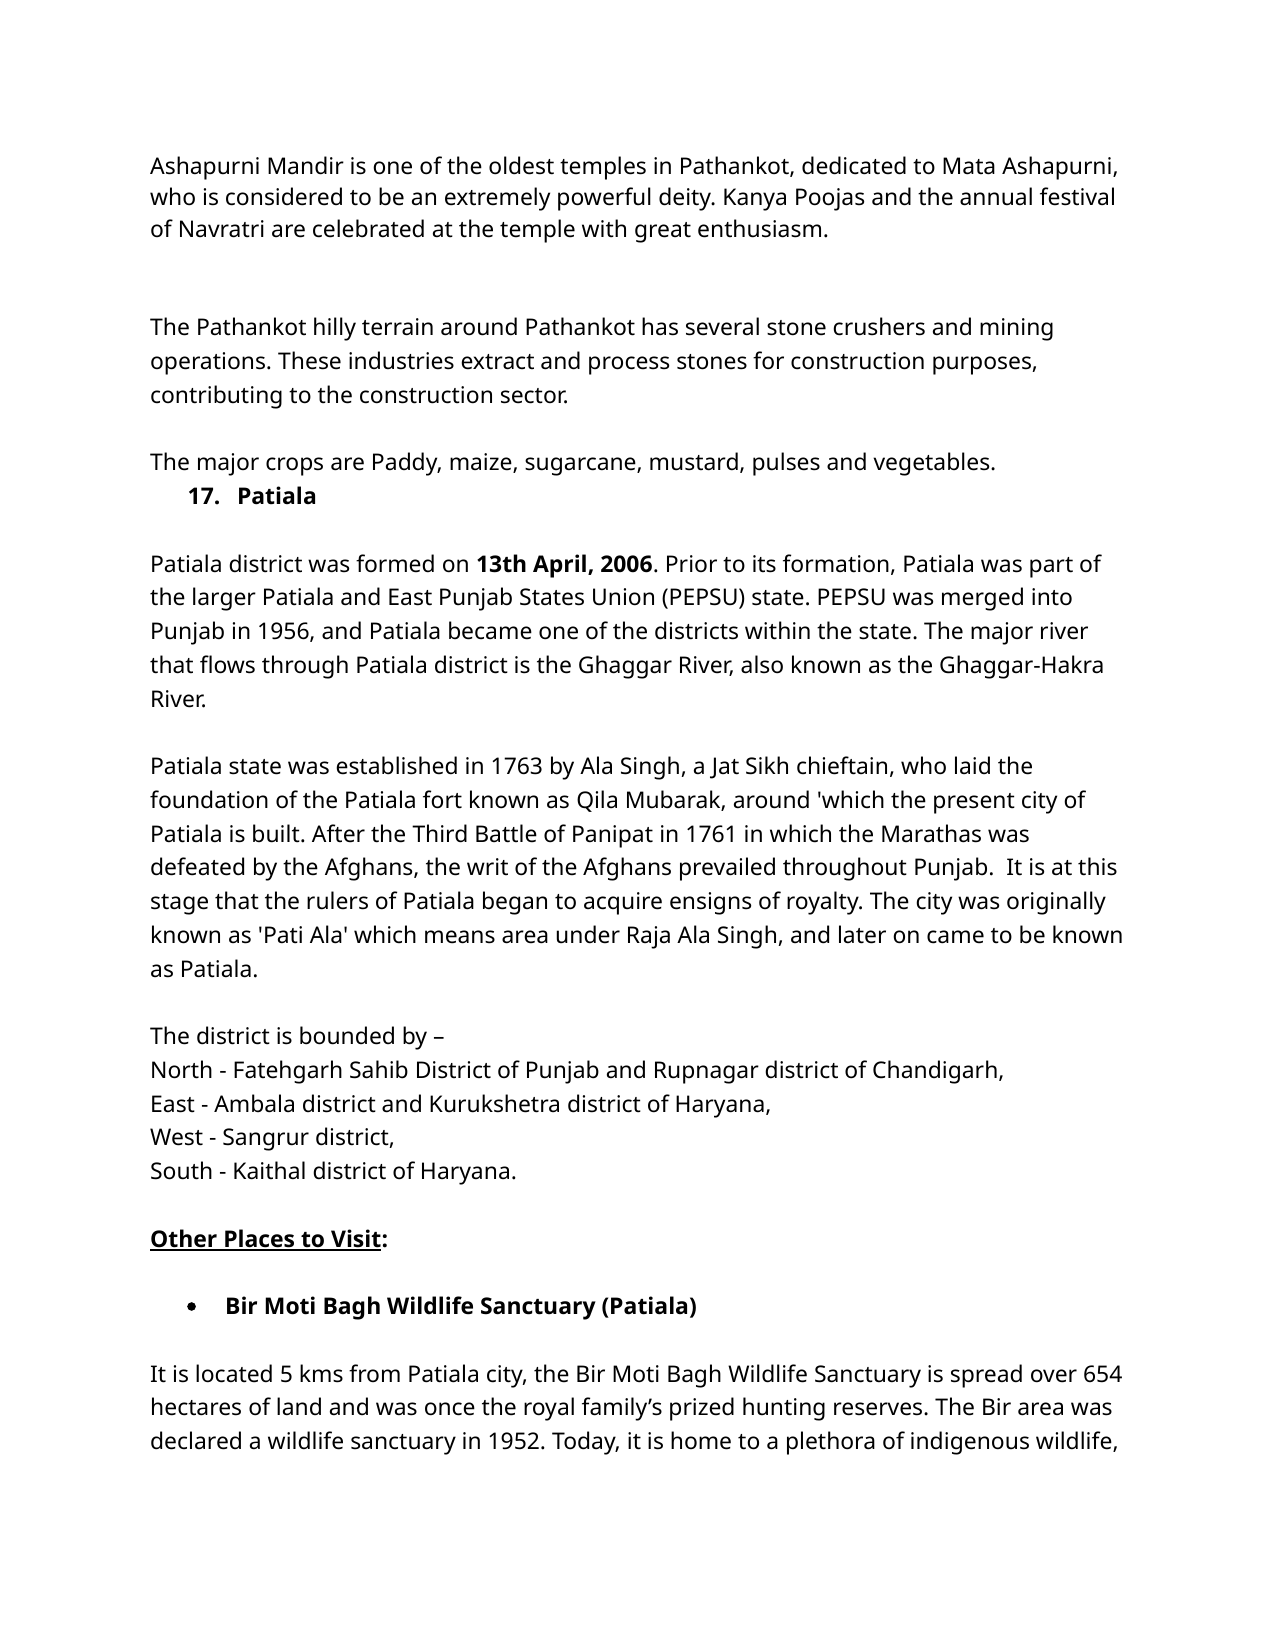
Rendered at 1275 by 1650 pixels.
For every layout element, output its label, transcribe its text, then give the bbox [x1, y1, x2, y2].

text Patiala state was established in 1763 by Ala Singh, a Jat Sikh chieftain, who laid the foundation of the Patiala fort known as Qila Mubarak, around 'which the present city of Patiala is built. After the Third Battle of Panipat in 1761 in which the Marathas was defeated by the Afghans, the writ of the Afghans prevailed throughout Punjab. It is at this stage that the rulers of Patiala began to acquire ensigns of royalty. The city was originally known as 'Pati Ala' which means area under Raja Ala Singh, and later on came to be known as Patiala. [150, 750, 1125, 984]
text Ashapurni Mandir is one of the oldest temples in Pathankot, dedicated to Mata Ashapurni, who is considered to be an extremely powerful deity. Kanya Poojas and the annual festival of Navratri are celebrated at the temple with great enthusiasm. [150, 150, 1125, 244]
text East - Ambala district and Kurukshetra district of Haryana, [150, 1087, 1125, 1119]
text North - Fatehgarh Sahib District of Punjab and Rupnagar district of Chandigarh, [150, 1054, 1125, 1085]
text Other Places to Visit: [150, 1222, 1125, 1254]
text The major crops are Paddy, maize, sugarcane, mustard, pulses and vegetables. [150, 446, 1125, 477]
text The Pathankot hilly terrain around Pathankot has several stone crushers and mining operations. These industries extract and process stones for construction purposes, contributing to the construction sector. [150, 311, 1125, 410]
list Bir Moti Bagh Wildlife Sanctuary (Patiala) [187, 1290, 1125, 1321]
list Patiala [187, 480, 1125, 511]
text Patiala district was formed on 13th April, 2006. Prior to its formation, Patiala was part of the larger Patiala and East Punjab States Union (PEPSU) state. PEPSU was merged into Punjab in 1956, and Patiala became one of the districts within the state. The major river that flows through Patiala district is the Ghaggar River, also known as the Ghaggar-Hakra River. [150, 547, 1125, 714]
text The district is bounded by – [150, 1020, 1125, 1051]
text South - Kaithal district of Haryana. [150, 1155, 1125, 1186]
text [150, 1357, 1125, 1456]
text West - Sangrur district, [150, 1121, 1125, 1152]
